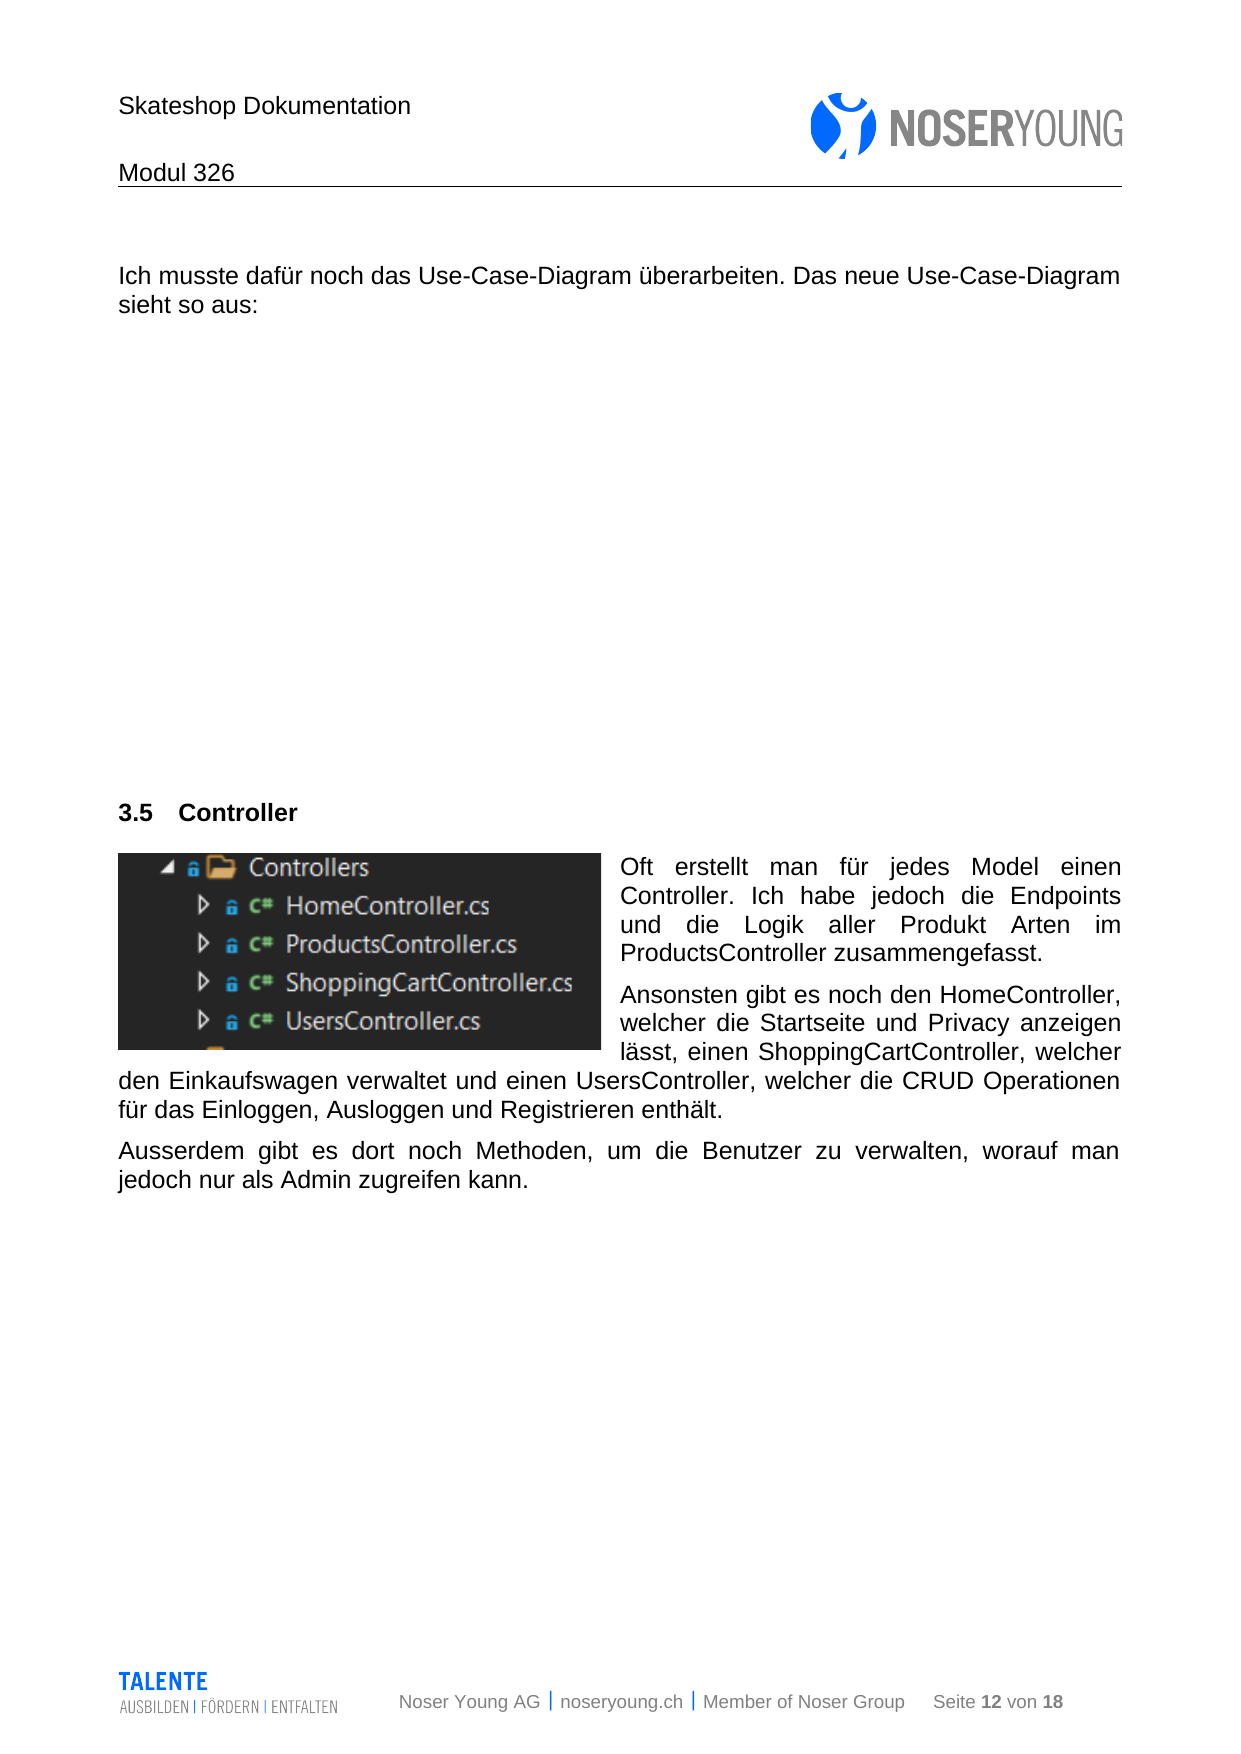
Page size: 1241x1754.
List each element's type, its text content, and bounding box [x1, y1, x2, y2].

text Ansonsten gibt es noch den HomeController, welcher die Startseite und Privacy anzeigen lässt, einen ShoppingCartController, welcher den Einkaufswagen verwaltet und einen UsersController, welcher die CRUD Operationen für das Einloggen, Ausloggen und Registrieren enthält. [118, 979, 1122, 1123]
picture [118, 1668, 338, 1717]
text Ich musste dafür noch das Use-Case-Diagram überarbeiten. Das neue Use-Case-Diagram sieht so aus: [118, 261, 1122, 319]
picture [810, 93, 1123, 159]
subtitle Controller [118, 798, 1122, 827]
text Oft erstellt man für jedes Model einen Controller. Ich habe jedoch die Endpoints und die Logik aller Produkt Arten im ProductsController zusammengefasst. [118, 852, 1122, 967]
text Ausserdem gibt es dort noch Methoden, um die Benutzer zu verwalten, worauf man jedoch nur als Admin zugreifen kann. [118, 1136, 1122, 1193]
picture [118, 853, 602, 1050]
